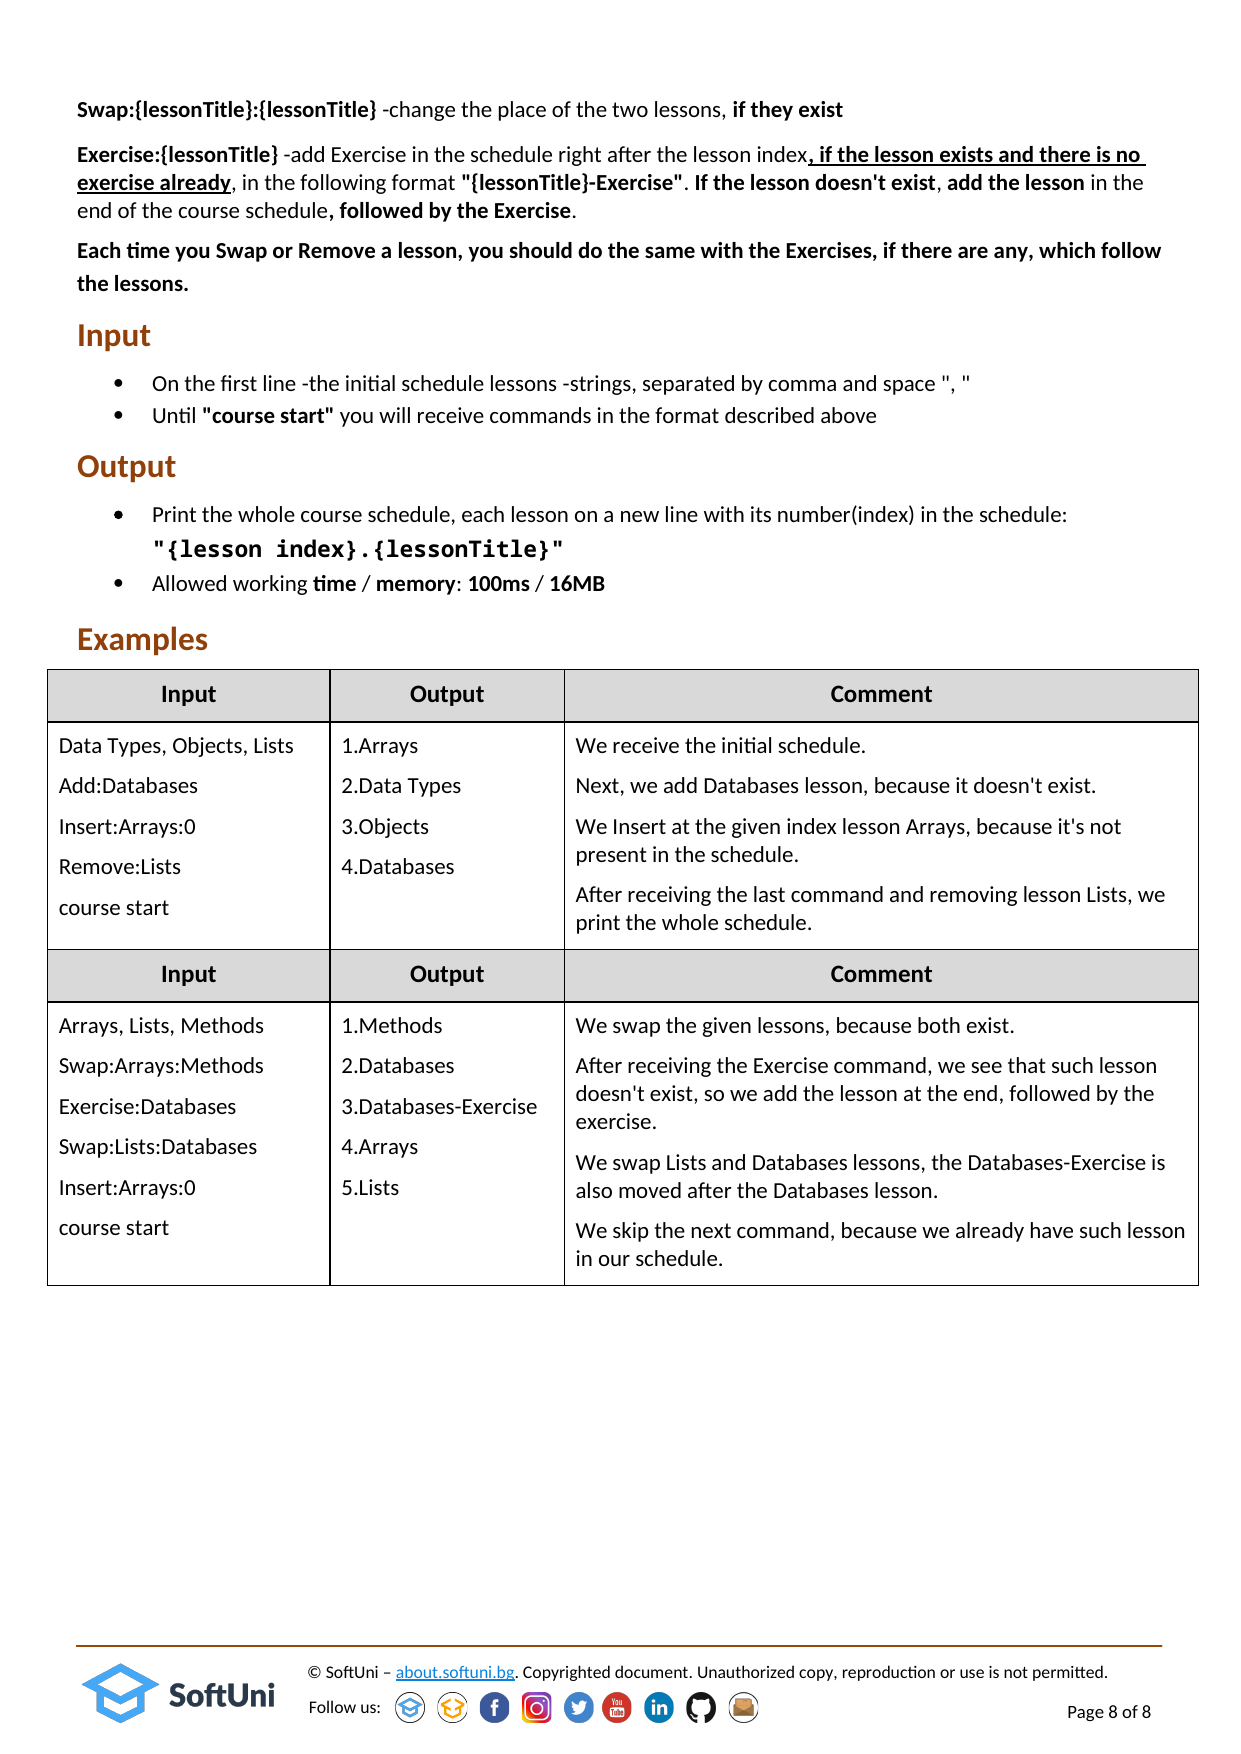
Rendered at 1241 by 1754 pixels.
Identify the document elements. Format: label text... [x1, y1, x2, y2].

table_cell Input [48, 950, 329, 1001]
table_cell Comment [565, 950, 1198, 1001]
text Each time you Swap or Remove a lesson, you should do the same with the Exercises, if there are any, which follow the lessons. [77, 237, 1163, 297]
subtitle Output [77, 446, 1163, 486]
picture [658, 1705, 667, 1714]
subtitle Examples [77, 618, 1163, 659]
table_cell 1.Methods 2.Databases 3.Databases-Exercise 4.Arrays 5.Lists [331, 1003, 564, 1285]
picture [564, 1692, 594, 1723]
list Print the whole course schedule, each lesson on a new line with its number(index) in the schedule: "{lesson index}.{lessonTitle}" [114, 501, 1163, 564]
table_cell 1.Arrays 2.Data Types 3.Objects 4.Databases [331, 723, 564, 949]
picture [665, 1692, 674, 1701]
picture [644, 1714, 653, 1723]
picture [602, 1692, 632, 1723]
table_cell We receive the initial schedule. Next, we add Databases lesson, because it doesn't exist. We Insert at the given index lesson Arrays, because it's not present in the schedule. After receiving the last command and removing lesson Lists, we print the whole schedule. [565, 723, 1198, 949]
picture [686, 1692, 716, 1723]
subtitle Input [77, 313, 1163, 354]
picture [728, 1692, 759, 1723]
text Swap:{lessonTitle}:{lessonTitle} -change the place of the two lessons, if they exist [77, 95, 1163, 123]
table_cell Output [331, 950, 564, 1001]
table_header Input [48, 670, 329, 721]
picture [395, 1692, 425, 1723]
table_header Comment [565, 670, 1198, 721]
table_cell We swap the given lessons, because both exist. After receiving the Exercise command, we see that such lesson doesn't exist, so we add the lesson at the end, followed by the exercise. We swap Lists and Databases lessons, the Databases-Exercise is also moved after the Databases lesson. We skip the next command, because we already have such lesson in our schedule. [565, 1003, 1198, 1285]
picture [522, 1692, 552, 1723]
list Allowed working time / memory: 100ms / 16MB [114, 569, 1163, 597]
list On the first line -the initial schedule lessons -strings, separated by comma and space ", " [114, 369, 1163, 397]
table_cell Arrays, Lists, Methods Swap:Arrays:Methods Exercise:Databases Swap:Lists:Databases Insert:Arrays:0 course start [48, 1003, 329, 1285]
picture [479, 1692, 510, 1723]
picture [75, 1658, 281, 1729]
picture [665, 1714, 674, 1723]
picture [437, 1692, 468, 1723]
text Exercise:{lessonTitle} -add Exercise in the schedule right after the lesson index, if the lesson exists and there is no exercise already, in the following format "{lessonTitle}-Exercise". If the lesson doesn't exist, add the lesson in the end of the course schedule, followed by the Exercise. [77, 140, 1163, 224]
picture [644, 1692, 653, 1701]
list Until "course start" you will receive commands in the format described above [114, 401, 1163, 429]
table_header Output [331, 670, 564, 721]
table_cell Data Types, Objects, Lists Add:Databases Insert:Arrays:0 Remove:Lists course start [48, 723, 329, 949]
